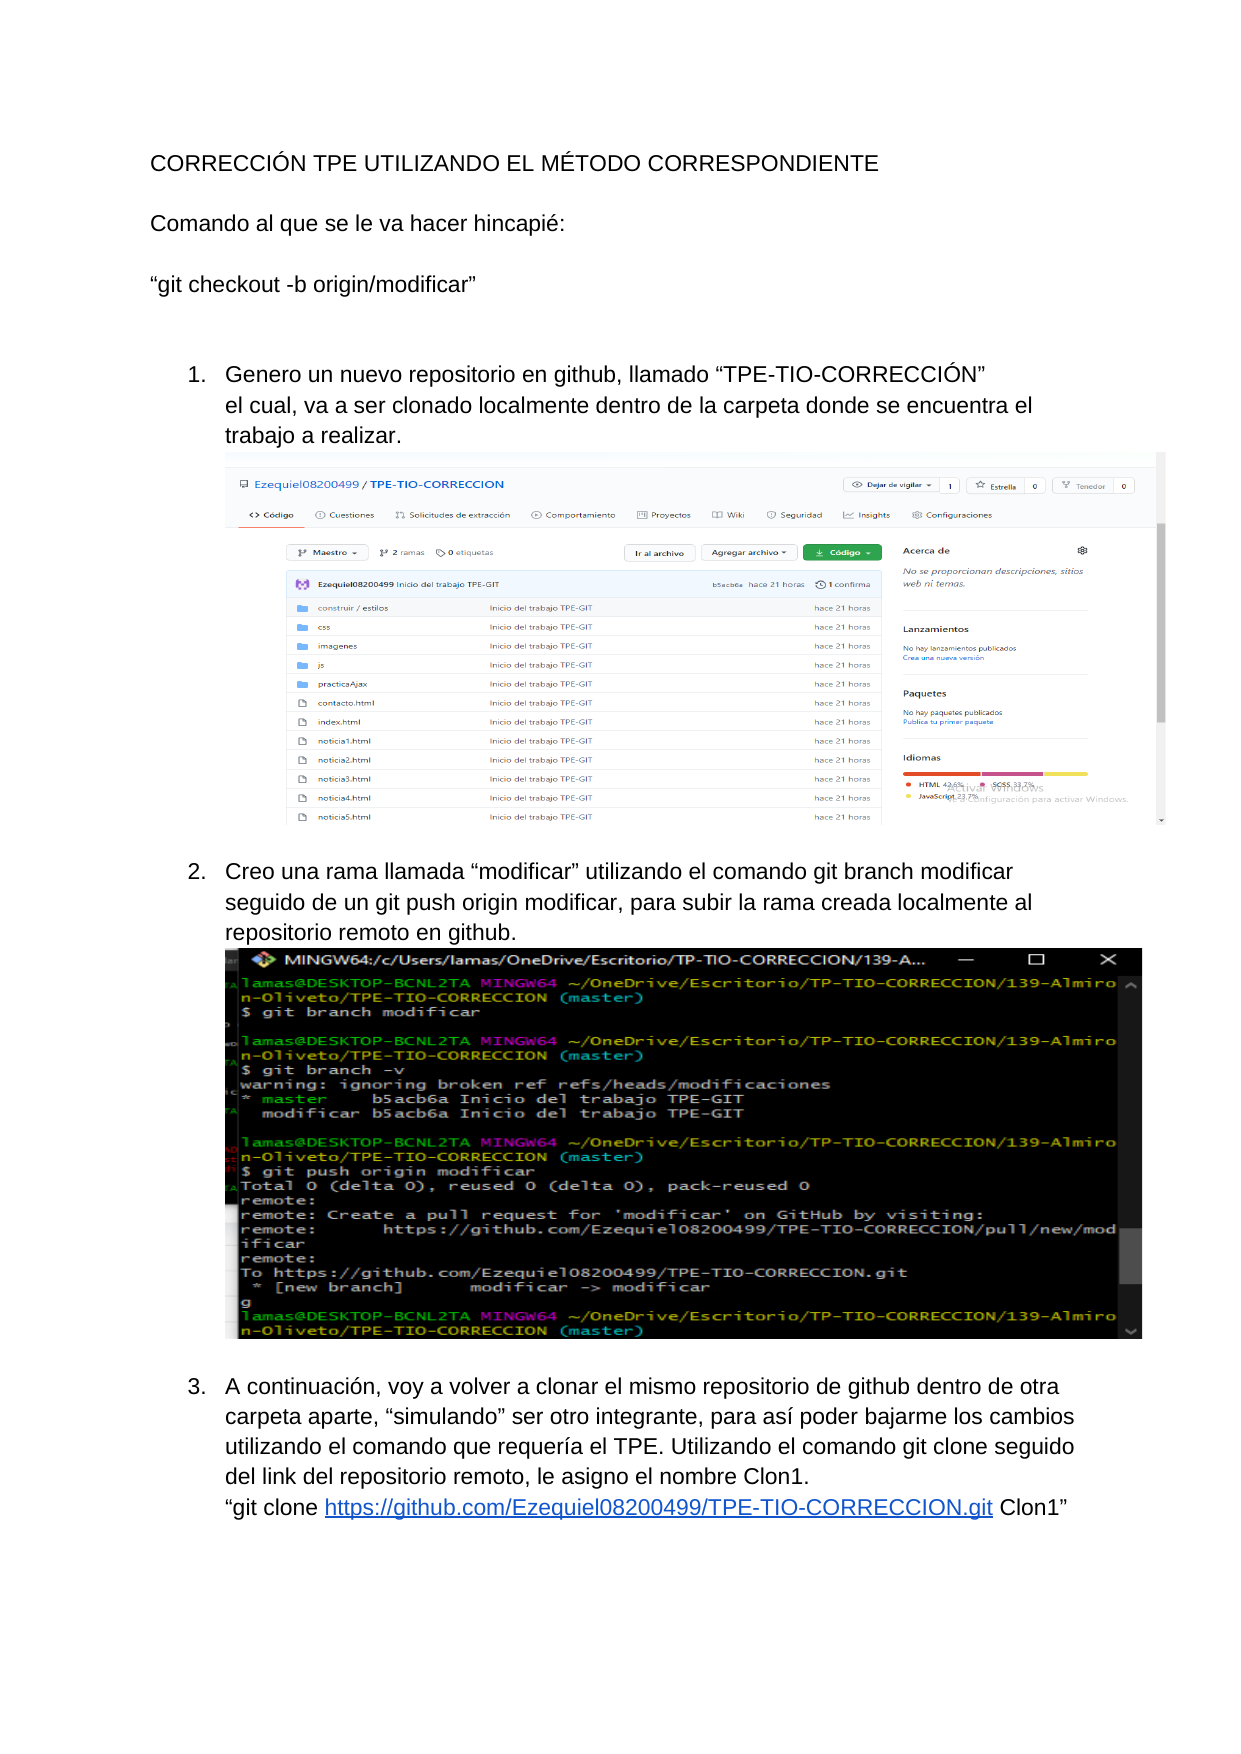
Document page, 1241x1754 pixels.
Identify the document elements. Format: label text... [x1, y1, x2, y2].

text CORRECCIÓN TPE UTILIZANDO EL MÉTODO CORRESPONDIENTE [150, 150, 1090, 176]
list Creo una rama llamada “modificar” utilizando el comando git branch modificar seguido de un git push origin modificar, para subir la rama creada localmente al repositorio remoto en github. [187, 858, 1090, 945]
picture [225, 452, 1166, 825]
text “git clone https://github.com/Ezequiel08200499/TPE-TIO-CORRECCION.git Clon1” [225, 1493, 1090, 1520]
list A continuación, voy a volver a clonar el mismo repositorio de github dentro de otra carpeta aparte, “simulando” ser otro integrante, para así poder bajarme los cambios utilizando el comando que requería el TPE. Utilizando el comando git clone seguido del link del repositorio remoto, le asigno el nombre Clon1. [187, 1373, 1090, 1490]
picture [225, 948, 1143, 1339]
text el cual, va a ser clonado localmente dentro de la carpeta donde se encuentra el trabajo a realizar. [225, 392, 1090, 448]
text “git checkout -b origin/modificar” [150, 271, 1090, 297]
text Comando al que se le va hacer hincapié: [150, 210, 1090, 237]
list Genero un nuevo repositorio en github, llamado “TPE-TIO-CORRECCIÓN” [187, 361, 1090, 388]
